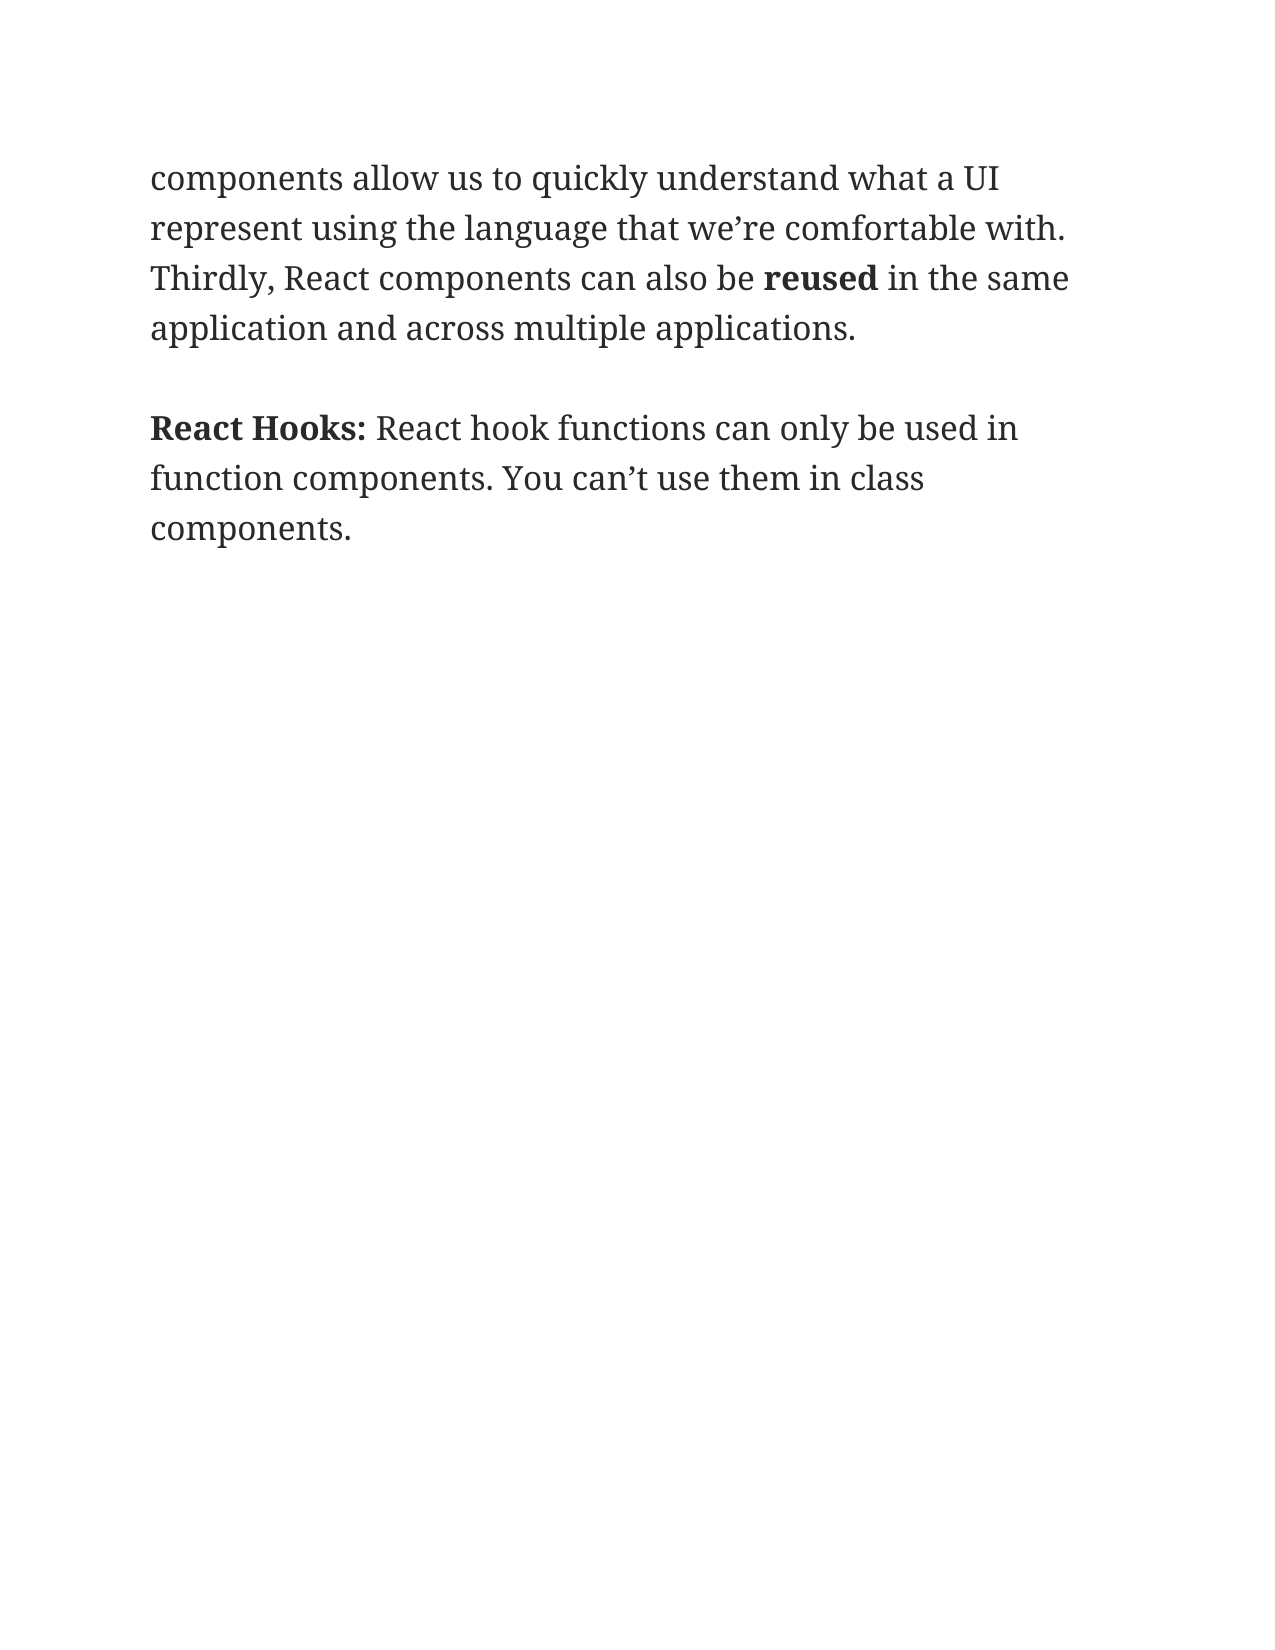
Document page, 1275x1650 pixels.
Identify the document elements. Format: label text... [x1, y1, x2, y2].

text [150, 150, 1125, 350]
text React Hooks: React hook functions can only be used in function components. You can’t use them in class components. [150, 400, 1125, 550]
